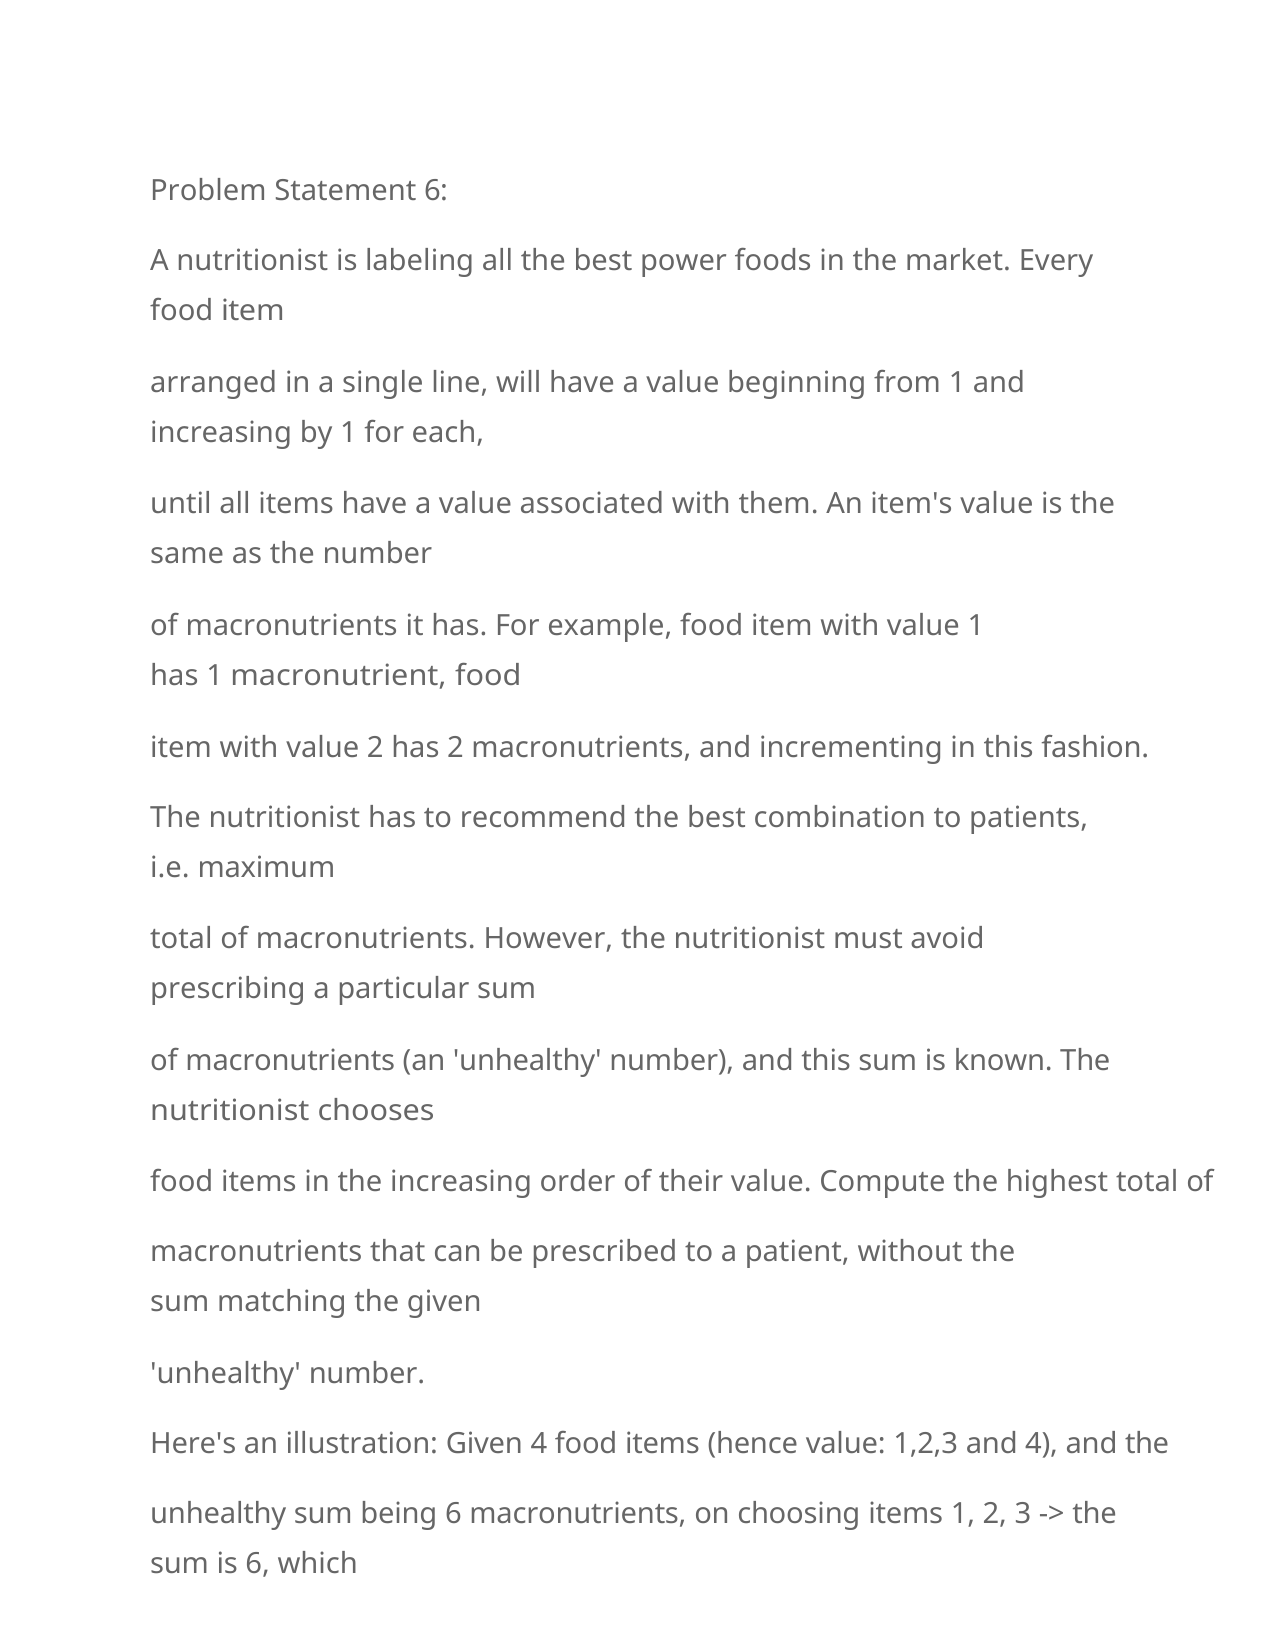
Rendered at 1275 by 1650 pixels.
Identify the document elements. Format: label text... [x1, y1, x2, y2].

text of macronutrients (an 'unhealthy' number), and this sum is known. The nutritionist chooses [150, 1039, 1127, 1129]
text macronutrients that can be prescribed to a patient, without the sum matching the given [150, 1231, 1029, 1320]
text food items in the increasing order of their value. Compute the highest total of [150, 1160, 1237, 1200]
text Here's an illustration: Given 4 food items (hence value: 1,2,3 and 4), and the [150, 1422, 1237, 1462]
text total of macronutrients. However, the nutritionist must avoid prescribing a particular sum [150, 917, 1127, 1007]
text 'unhealthy' number. [150, 1352, 1237, 1392]
text item with value 2 has 2 macronutrients, and incrementing in this fashion. [150, 726, 1237, 766]
text of macronutrients it has. For example, food item with value 1 has 1 macronutrient, food [150, 604, 1029, 694]
text The nutritionist has to recommend the best combination to patients, i.e. maximum [150, 796, 1127, 886]
text until all items have a value associated with them. An item's value is the same as the number [150, 483, 1127, 572]
text arranged in a single line, will have a value beginning from 1 and increasing by 1 for each, [150, 361, 1116, 451]
text A nutritionist is labeling all the best power foods in the market. Every food item [150, 240, 1127, 329]
text unhealthy sum being 6 macronutrients, on choosing items 1, 2, 3 -> the sum is 6, which [150, 1492, 1127, 1582]
text Problem Statement 6: [150, 169, 1237, 209]
